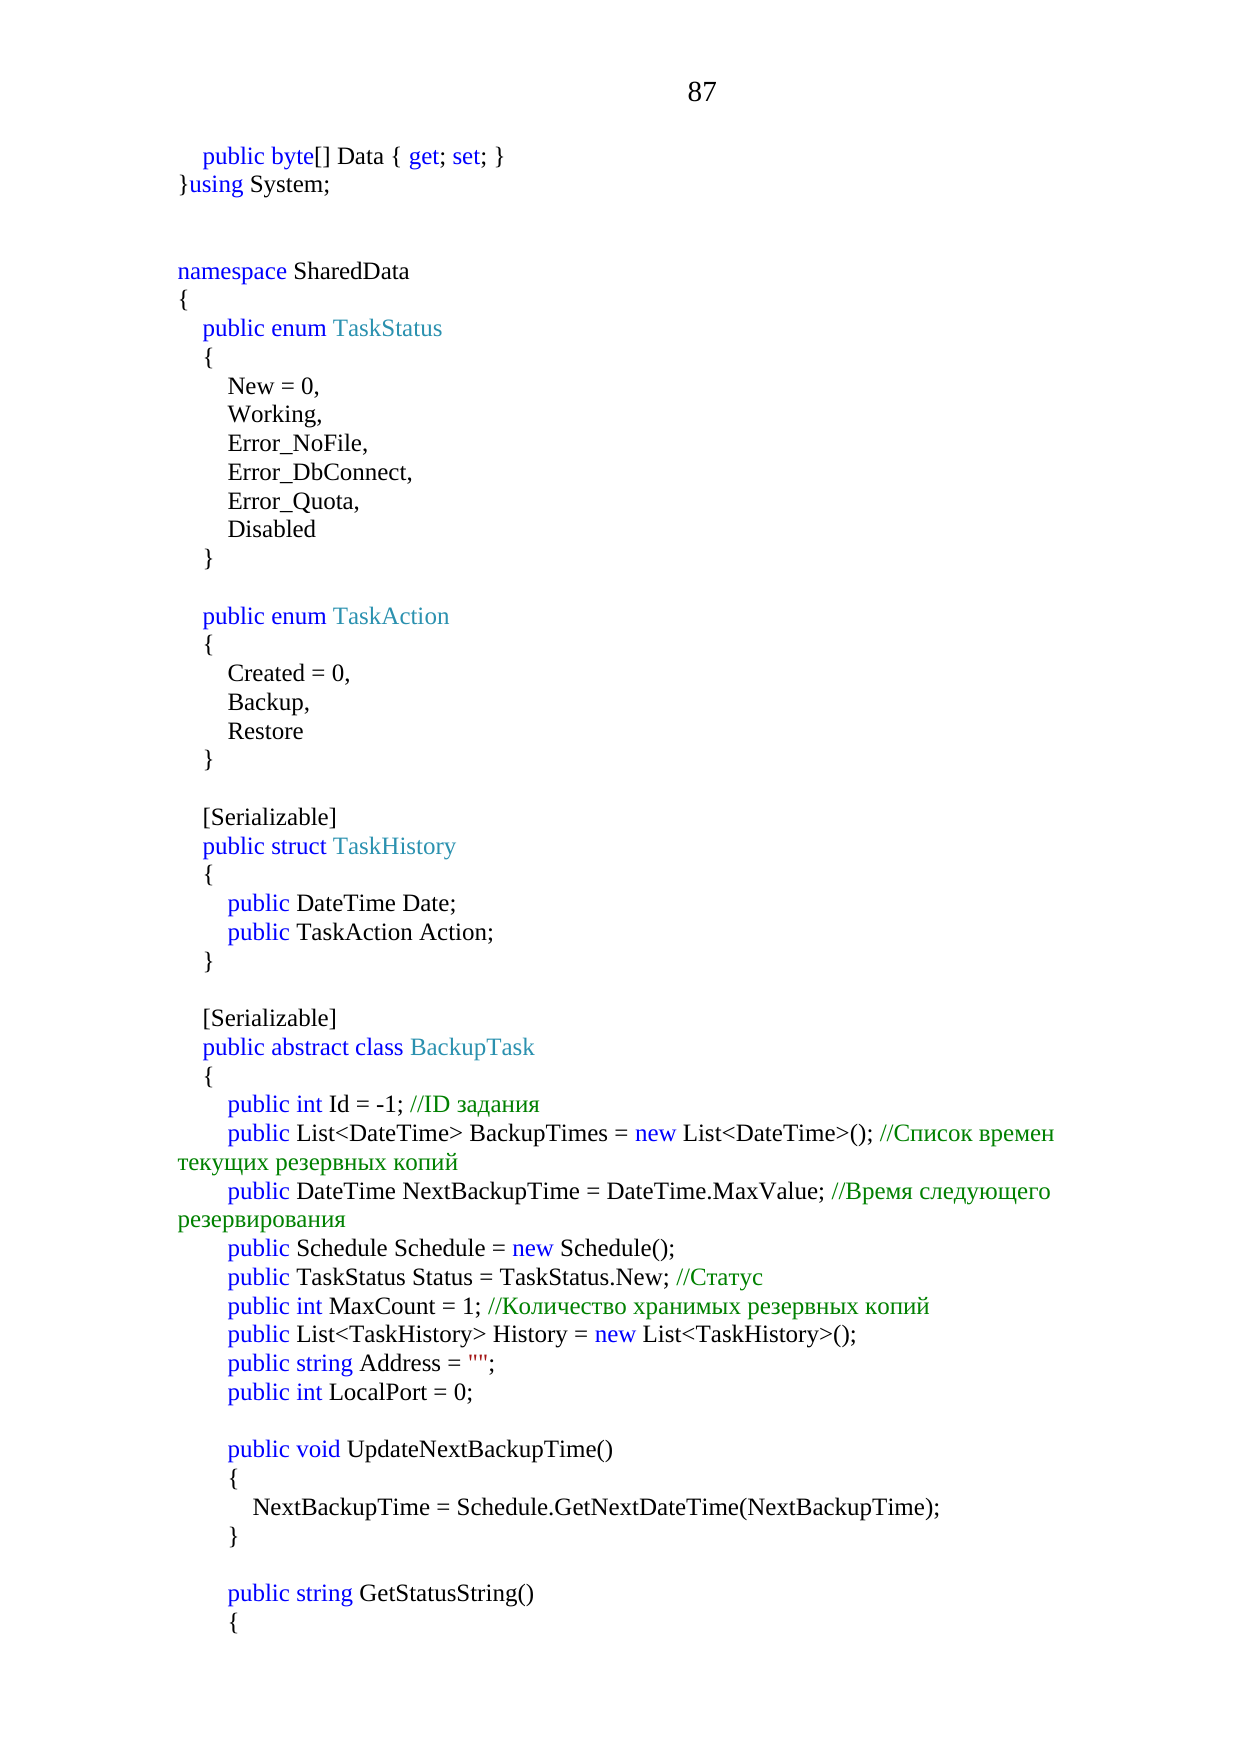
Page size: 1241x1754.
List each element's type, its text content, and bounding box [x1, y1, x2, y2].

text NextBackupTime = Schedule.GetNextDateTime(NextBackupTime); [177, 1492, 1152, 1521]
text { [177, 284, 1152, 313]
text Restore [177, 716, 1152, 744]
text { [177, 1463, 1152, 1492]
text namespace SharedData [177, 256, 1152, 284]
text [Serializable] [177, 1003, 1152, 1032]
text { [177, 859, 1152, 888]
text Created = 0, [177, 658, 1152, 687]
text } [177, 1521, 1152, 1549]
text { [177, 1607, 1152, 1636]
text public enum TaskStatus [177, 313, 1152, 342]
text Error_NoFile, [177, 428, 1152, 457]
text } [177, 946, 1152, 974]
text } [177, 543, 1152, 572]
text Working, [177, 399, 1152, 428]
text public string GetStatusString() [177, 1578, 1152, 1607]
text public Schedule Schedule = new Schedule(); [177, 1233, 1152, 1262]
text [Serializable] [177, 802, 1152, 831]
text public List<TaskHistory> History = new List<TaskHistory>(); [177, 1319, 1152, 1348]
text New = 0, [177, 371, 1152, 399]
text public abstract class BackupTask [177, 1032, 1152, 1061]
text Disabled [177, 514, 1152, 543]
text public void UpdateNextBackupTime() [177, 1434, 1152, 1463]
text public int MaxCount = 1; //Количество хранимых резервных копий [177, 1291, 1152, 1319]
text public string Address = ""; [177, 1348, 1152, 1377]
text public TaskAction Action; [177, 917, 1152, 946]
text public DateTime Date; [177, 888, 1152, 917]
text } [177, 744, 1152, 773]
text public int LocalPort = 0; [177, 1377, 1152, 1406]
text }using System; [177, 169, 1152, 198]
text public byte[] Data { get; set; } [177, 141, 1152, 169]
text Error_DbConnect, [177, 457, 1152, 486]
text Error_Quota, [177, 486, 1152, 514]
text { [177, 342, 1152, 371]
text public TaskStatus Status = TaskStatus.New; //Статус [177, 1262, 1152, 1291]
text Backup, [177, 687, 1152, 716]
text public int Id = -1; //ID задания [177, 1089, 1152, 1118]
text public List<DateTime> BackupTimes = new List<DateTime>(); //Список времен текущих резервных копий [177, 1118, 1152, 1176]
text { [177, 1061, 1152, 1089]
text public enum TaskAction [177, 601, 1152, 629]
text public DateTime NextBackupTime = DateTime.MaxValue; //Время следующего резервирования [177, 1176, 1152, 1233]
text public struct TaskHistory [177, 831, 1152, 859]
text { [177, 629, 1152, 658]
